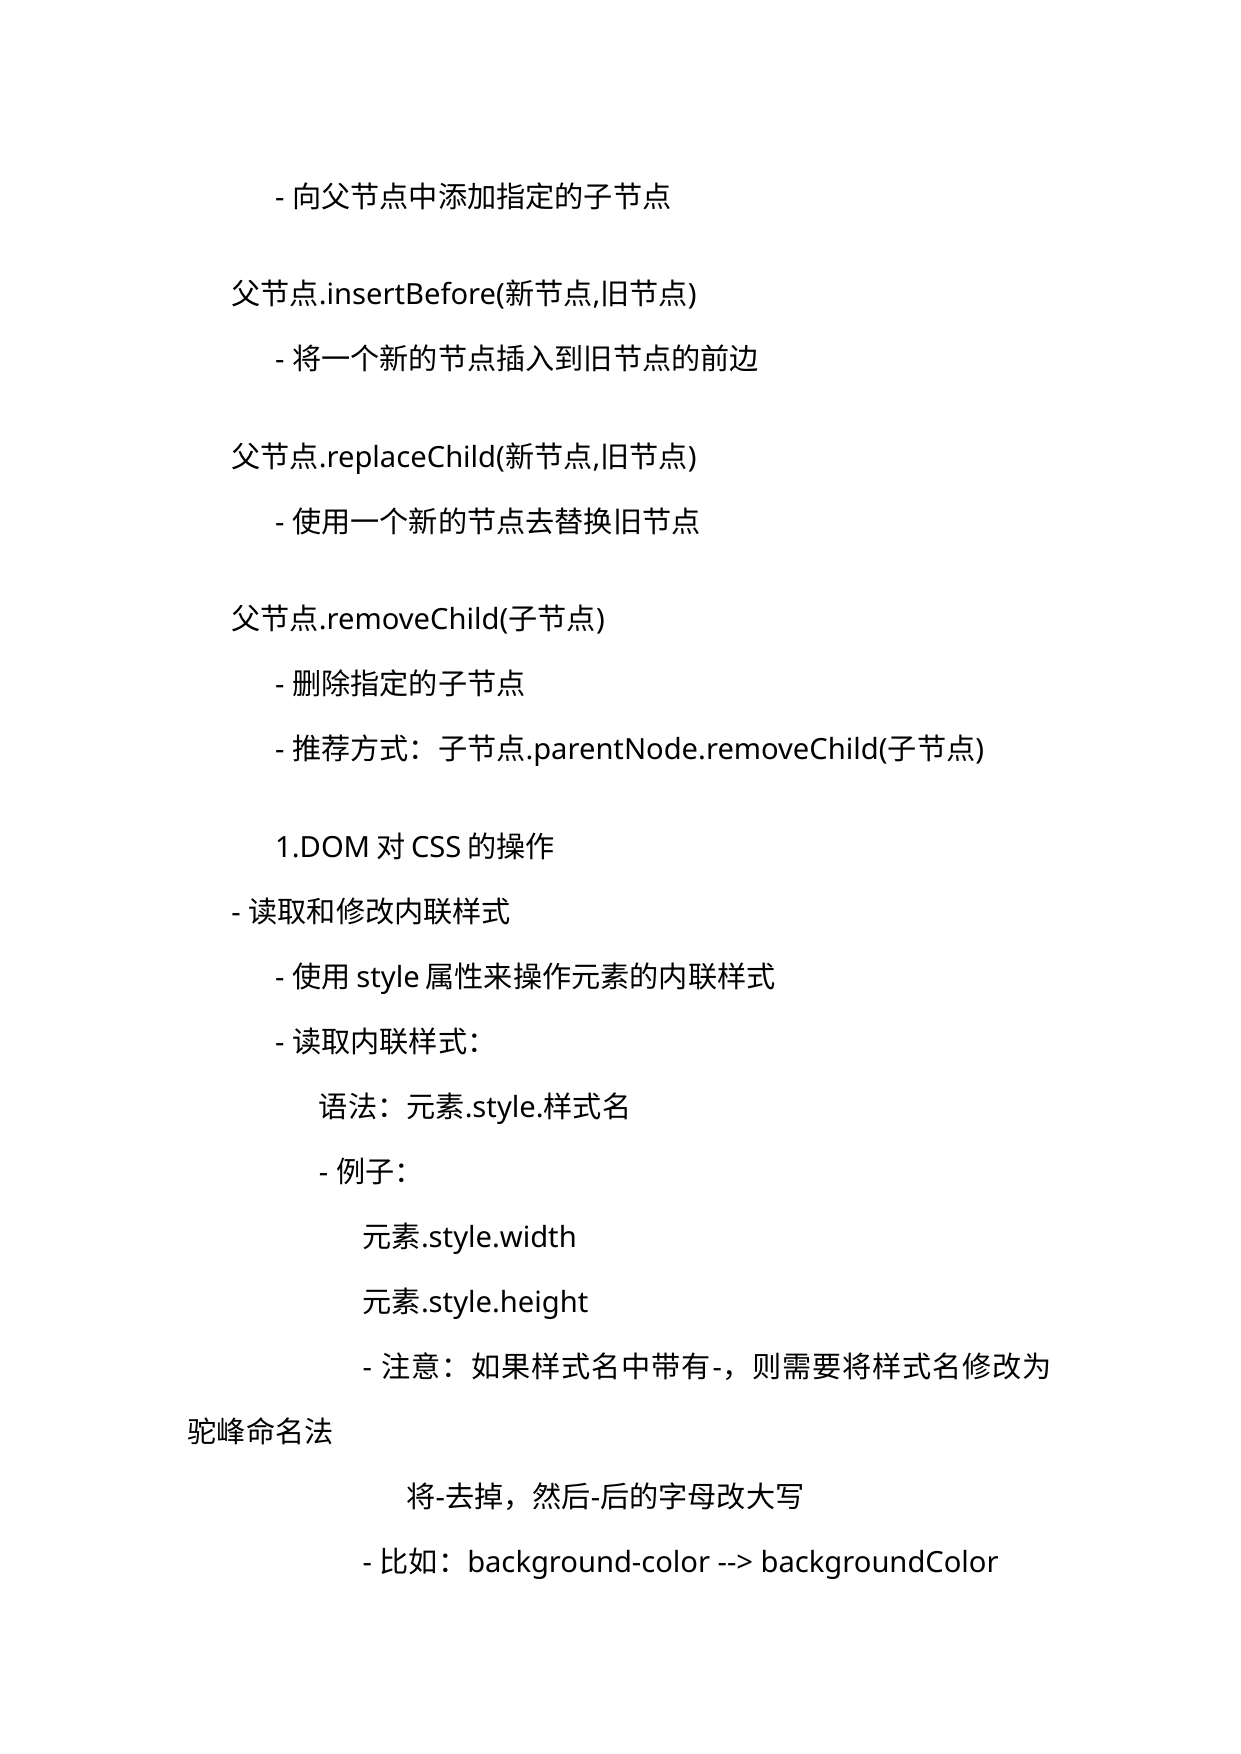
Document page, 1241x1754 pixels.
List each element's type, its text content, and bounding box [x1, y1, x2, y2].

text - 比如：background-color --> backgroundColor [187, 1527, 1053, 1592]
text - 使用一个新的节点去替换旧节点 [187, 487, 1053, 552]
text 父节点.insertBefore(新节点,旧节点) [187, 259, 1053, 324]
text - 读取和修改内联样式 [187, 877, 1053, 942]
text - 例子： [187, 1137, 1053, 1202]
text - 使用style属性来操作元素的内联样式 [187, 942, 1053, 1007]
text 语法：元素.style.样式名 [187, 1072, 1053, 1137]
text - 读取内联样式： [187, 1007, 1053, 1072]
text 元素.style.height [187, 1267, 1053, 1332]
text - 删除指定的子节点 [187, 649, 1053, 714]
text 父节点.replaceChild(新节点,旧节点) [187, 422, 1053, 487]
text 元素.style.width [187, 1202, 1053, 1267]
text - 向父节点中添加指定的子节点 [187, 162, 1053, 227]
text 1.DOM对CSS的操作 [187, 812, 1053, 877]
text 将-去掉，然后-后的字母改大写 [187, 1462, 1053, 1527]
text - 注意：如果样式名中带有-，则需要将样式名修改为驼峰命名法 [187, 1332, 1053, 1462]
text - 推荐方式：子节点.parentNode.removeChild(子节点) [187, 714, 1053, 779]
text 父节点.removeChild(子节点) [187, 584, 1053, 649]
text - 将一个新的节点插入到旧节点的前边 [187, 324, 1053, 389]
